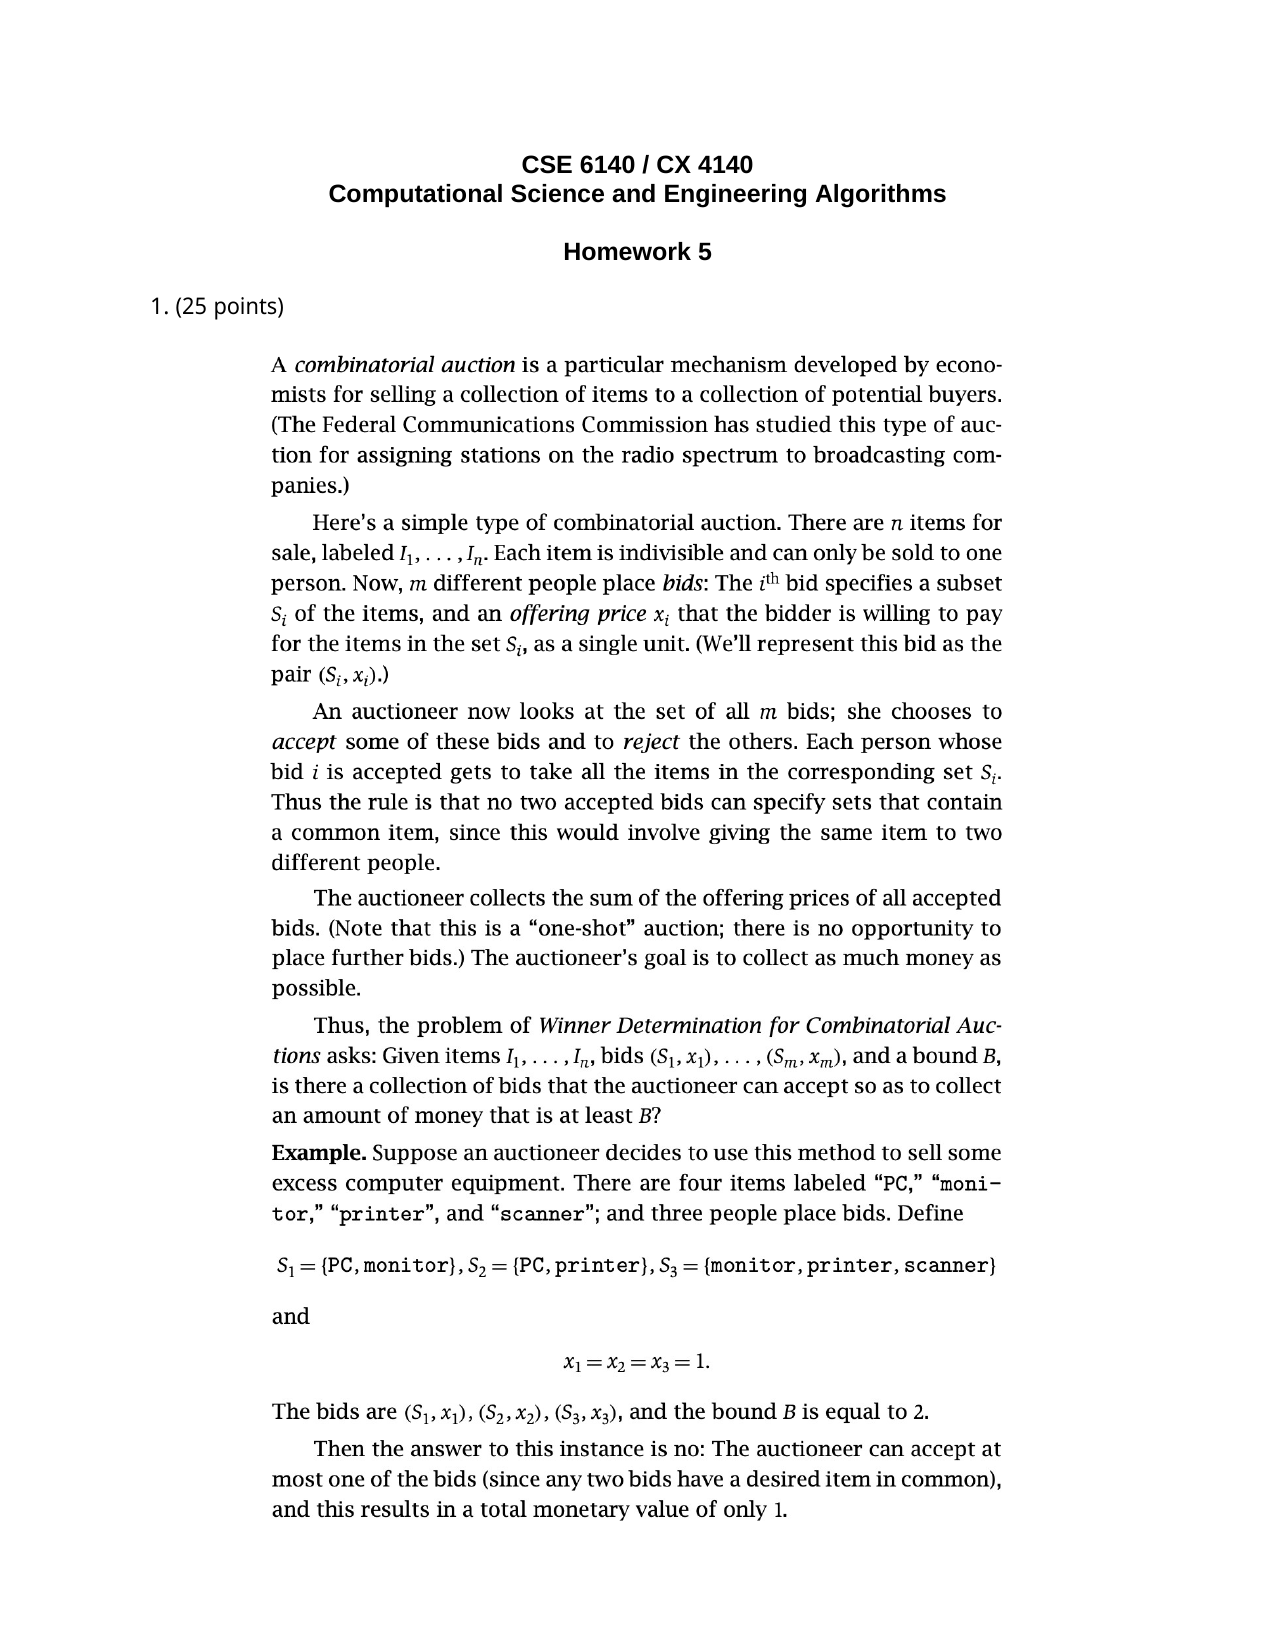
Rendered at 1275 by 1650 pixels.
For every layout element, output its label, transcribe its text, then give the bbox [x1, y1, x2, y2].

picture [271, 888, 1002, 1521]
subtitle CSE 6140 / CX 4140 [327, 149, 948, 178]
text Computational Science and Engineering Algorithms [327, 179, 948, 207]
list (25 points) [150, 289, 1133, 321]
subtitle Homework 5 [327, 237, 948, 266]
picture [270, 355, 1003, 874]
